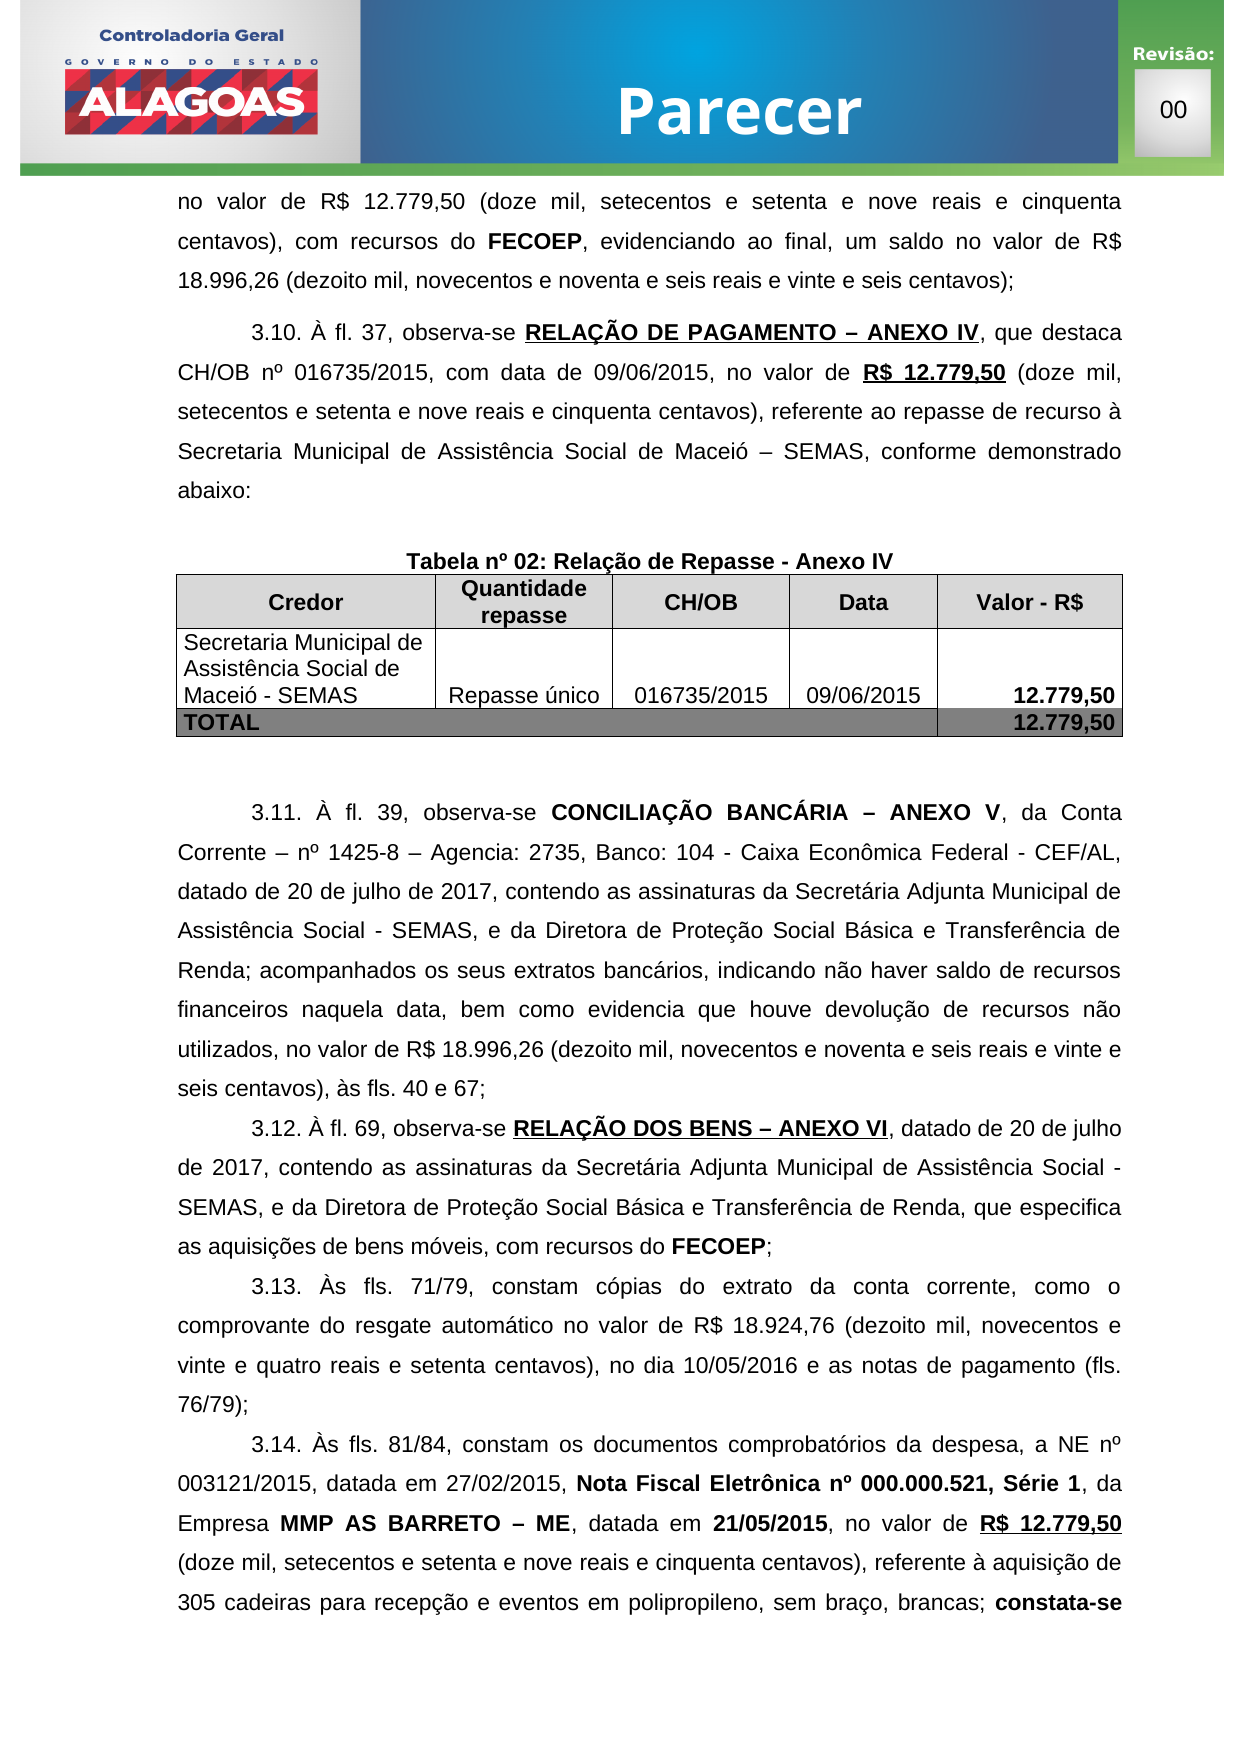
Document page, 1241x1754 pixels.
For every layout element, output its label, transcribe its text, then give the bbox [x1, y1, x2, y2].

table_header Data [790, 575, 937, 628]
table_cell TOTAL [177, 709, 937, 736]
text Tabela nº 02: Relação de Repasse - Anexo IV [177, 548, 1122, 574]
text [177, 1431, 1122, 1615]
picture [20, 0, 640, 176]
list 3.10. À fl. 37, observa-se RELAÇÃO DE PAGAMENTO – ANEXO IV, que destaca CH/OB nº 016735/2015, com data de 09/06/2015, no valor de R$ 12.779,50 (doze mil, setecentos e setenta e nove reais e cinquenta centavos), referente ao repasse de recurso à Secretaria Municipal de Assistência Social de Maceió – SEMAS, conforme demonstrado abaixo: [177, 319, 1122, 503]
text 3.11. À fl. 39, observa-se CONCILIAÇÃO BANCÁRIA – ANEXO V, da Conta Corrente – nº 1425-8 – Agencia: 2735, Banco: 104 - Caixa Econômica Federal - CEF/AL, datado de 20 de julho de 2017, contendo as assinaturas da Secretária Adjunta Municipal de Assistência Social - SEMAS, e da Diretora de Proteção Social Básica e Transferência de Renda; acompanhados os seus extratos bancários, indicando não haver saldo de recursos financeiros naquela data, bem como evidencia que houve devolução de recursos não utilizados, no valor de R$ 18.996,26 (dezoito mil, novecentos e noventa e seis reais e vinte e seis centavos), às fls. 40 e 67; [177, 799, 1122, 1102]
table_cell Secretaria Municipal de Assistência Social de Maceió - SEMAS [177, 629, 435, 708]
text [177, 102, 1122, 294]
table_cell 09/06/2015 [790, 629, 937, 708]
text 3.12. À fl. 69, observa-se RELAÇÃO DOS BENS – ANEXO VI, datado de 20 de julho de 2017, contendo as assinaturas da Secretária Adjunta Municipal de Assistência Social - SEMAS, e da Diretora de Proteção Social Básica e Transferência de Renda, que especifica as aquisições de bens móveis, com recursos do FECOEP; [177, 1115, 1122, 1260]
table_header CH/OB [613, 575, 789, 628]
table_header Quantidade repasse [436, 575, 612, 628]
table_cell 12.779,50 [938, 629, 1122, 708]
table_cell Repasse único [436, 629, 612, 708]
table_header Valor - R$ [938, 575, 1122, 628]
table_cell 12.779,50 [938, 708, 1122, 736]
text 3.13. Às fls. 71/79, constam cópias do extrato da conta corrente, como o comprovante do resgate automático no valor de R$ 18.924,76 (dezoito mil, novecentos e vinte e quatro reais e setenta centavos), no dia 10/05/2016 e as notas de pagamento (fls. 76/79); [177, 1273, 1122, 1418]
table_header Credor [177, 575, 435, 628]
picture [754, 0, 1224, 176]
table_cell 016735/2015 [613, 629, 789, 708]
